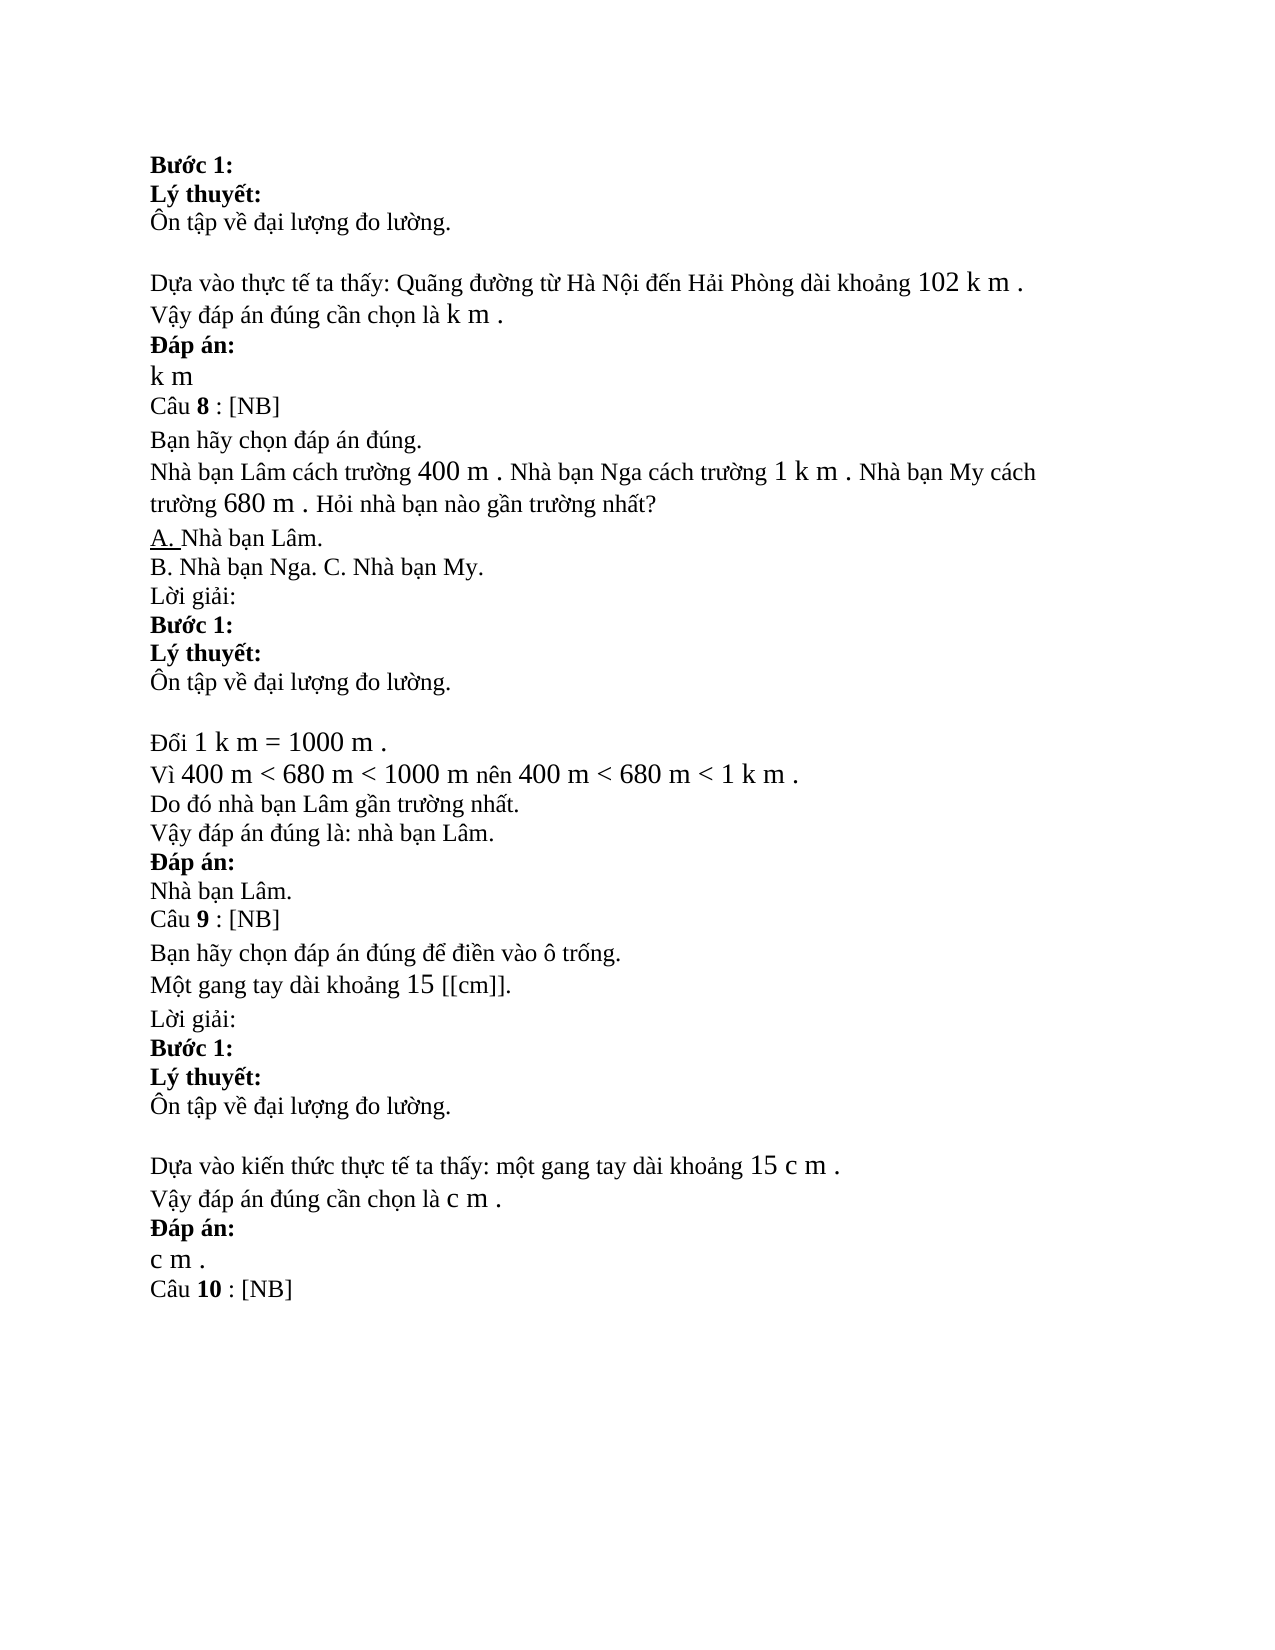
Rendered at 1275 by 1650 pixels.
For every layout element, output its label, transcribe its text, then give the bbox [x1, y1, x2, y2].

text A. Nhà bạn Lâm. [150, 523, 1125, 552]
text Lý thuyết: Ôn tập về đại lượng đo lường. Đổi 1 k m = 1000 m . Vì 400 m < 680 m < 1000 m nên 400 m < 680 m < 1 k m . Do đó nhà bạn Lâm gần trường nhất. Vậy đáp án đúng là: nhà bạn Lâm. Đáp án: Nhà bạn Lâm. [150, 638, 1125, 904]
text Bạn hãy chọn đáp án đúng để điền vào ô trống. Một gang tay dài khoảng 15 [[cm]]. [150, 938, 1125, 999]
text Lời giải: [150, 1004, 1125, 1033]
text Lý thuyết: Ôn tập về đại lượng đo lường. Dựa vào kiến thức thực tế ta thấy: một gang tay dài khoảng 15 c m . Vậy đáp án đúng cần chọn là c m . Đáp án: c m . [150, 1062, 1125, 1274]
text Bước 1: [150, 610, 1125, 638]
text Bước 1: [150, 150, 1125, 179]
text Lý thuyết: Ôn tập về đại lượng đo lường. Dựa vào thực tế ta thấy: Quãng đường từ Hà Nội đến Hải Phòng dài khoảng 102 k m . Vậy đáp án đúng cần chọn là k m . Đáp án: k m [150, 179, 1125, 391]
text Bạn hãy chọn đáp án đúng. Nhà bạn Lâm cách trường 400 m . Nhà bạn Nga cách trường 1 k m . Nhà bạn My cách trường 680 m . Hỏi nhà bạn nào gần trường nhất? [150, 425, 1125, 518]
text B. Nhà bạn Nga. C. Nhà bạn My. [150, 552, 1125, 581]
text Lời giải: [150, 581, 1125, 610]
text Câu 9 : [NB] [150, 904, 1125, 933]
text Câu 10 : [NB] [150, 1274, 1125, 1303]
text Bước 1: [150, 1033, 1125, 1062]
text Câu 8 : [NB] [150, 391, 1125, 420]
